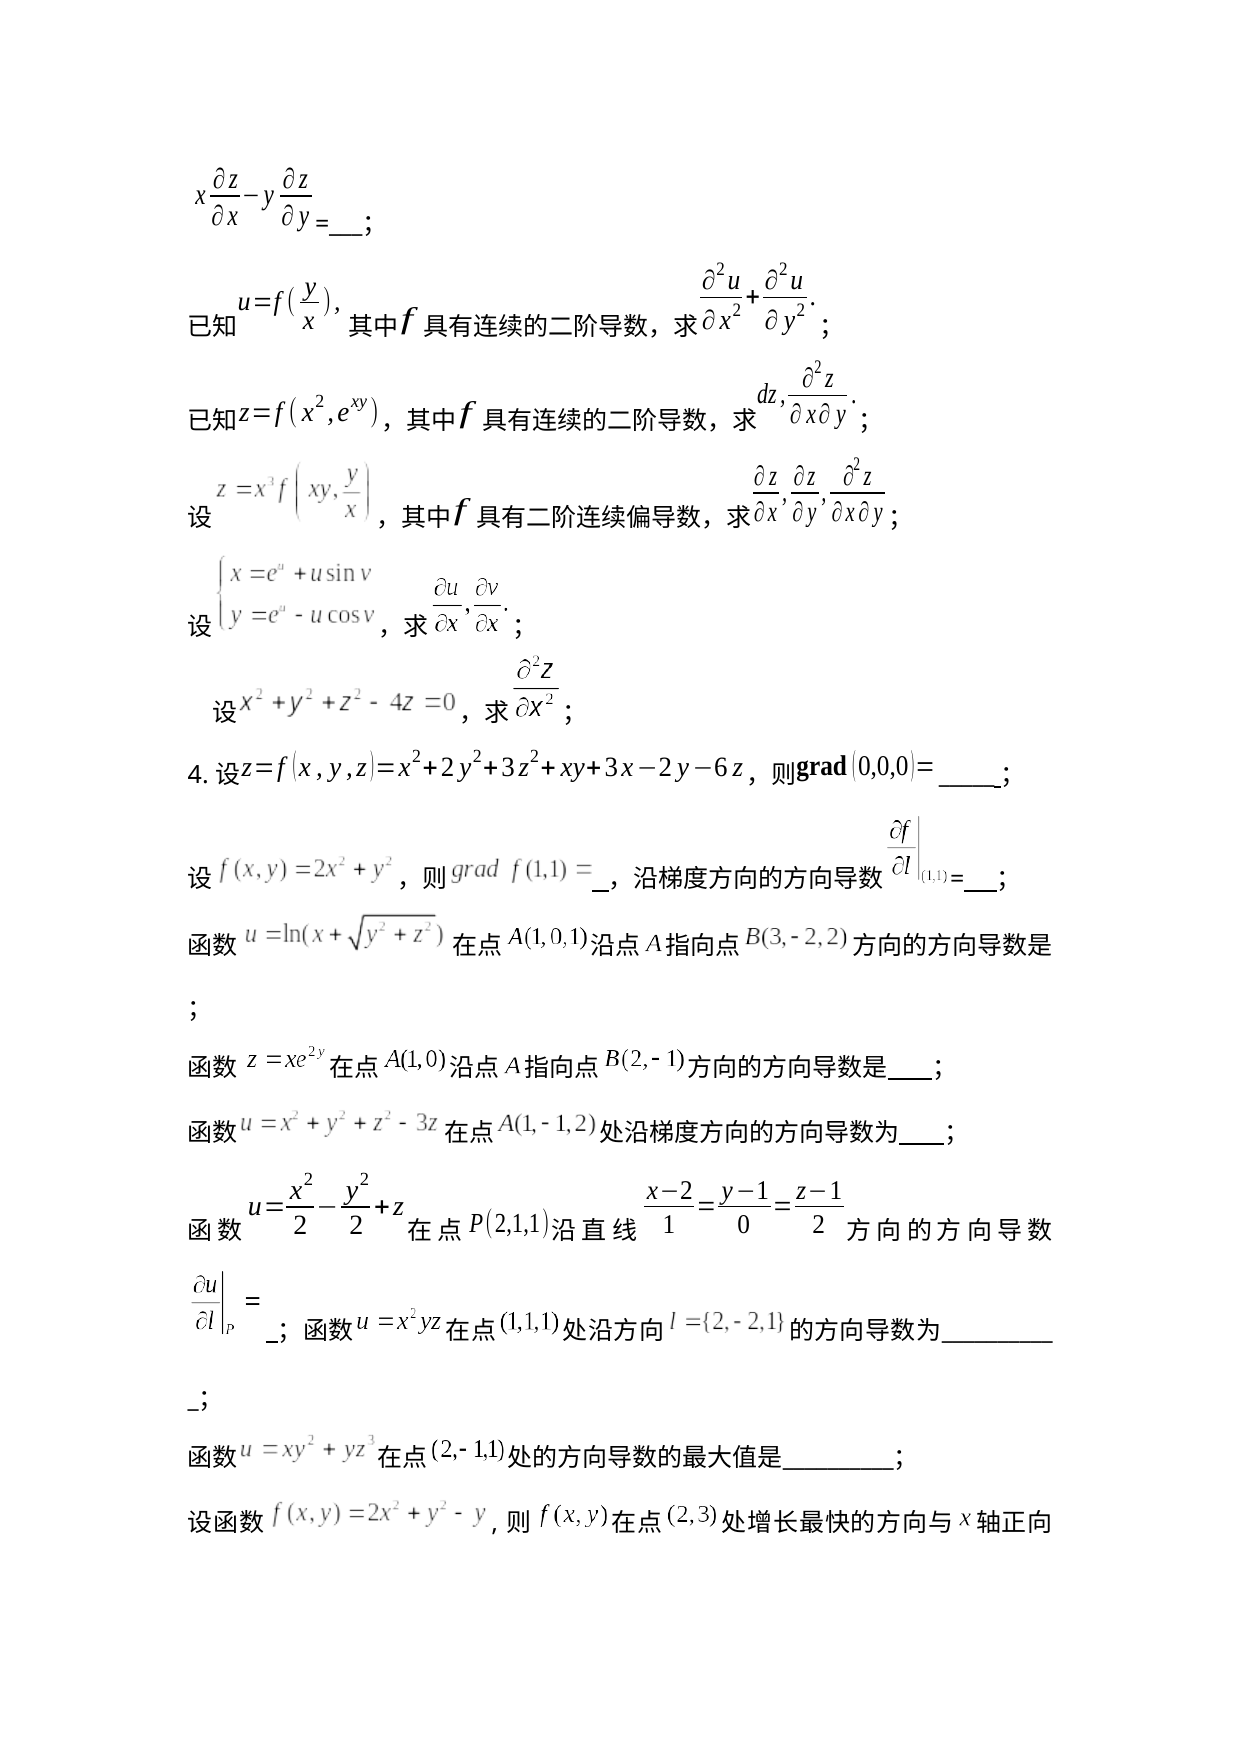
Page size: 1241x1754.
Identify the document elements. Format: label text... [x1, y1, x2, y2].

text =___； [187, 162, 1053, 259]
text 已知，其中具有连续的二阶导数，求； [187, 357, 1053, 454]
text 已知 其中具有连续的二阶导数，求； [187, 259, 1053, 357]
text 函数在点处的方向导数的最大值是__________； [187, 1429, 1053, 1494]
text 4. 设，则_____ ； [187, 747, 1053, 812]
text 函数在点处沿梯度方向的方向导数为 ； [187, 1104, 1053, 1169]
text 设，求； [187, 552, 1053, 649]
text 设，其中具有二阶连续偏导数，求； [187, 454, 1053, 552]
text 函数在点沿点指向点方向的方向导数是 ； [187, 909, 1053, 1039]
text 函数在点沿点指向点方向的方向导数是 ； [187, 1039, 1053, 1104]
text 设，则 ，沿梯度方向的方向导数= ； [187, 812, 1053, 909]
text 设，求； [212, 649, 1053, 747]
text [187, 1494, 1053, 1559]
text 函数在点沿直线方向的方向导数 ；函数在点处沿方向的方向导数为___________； [187, 1169, 1053, 1429]
